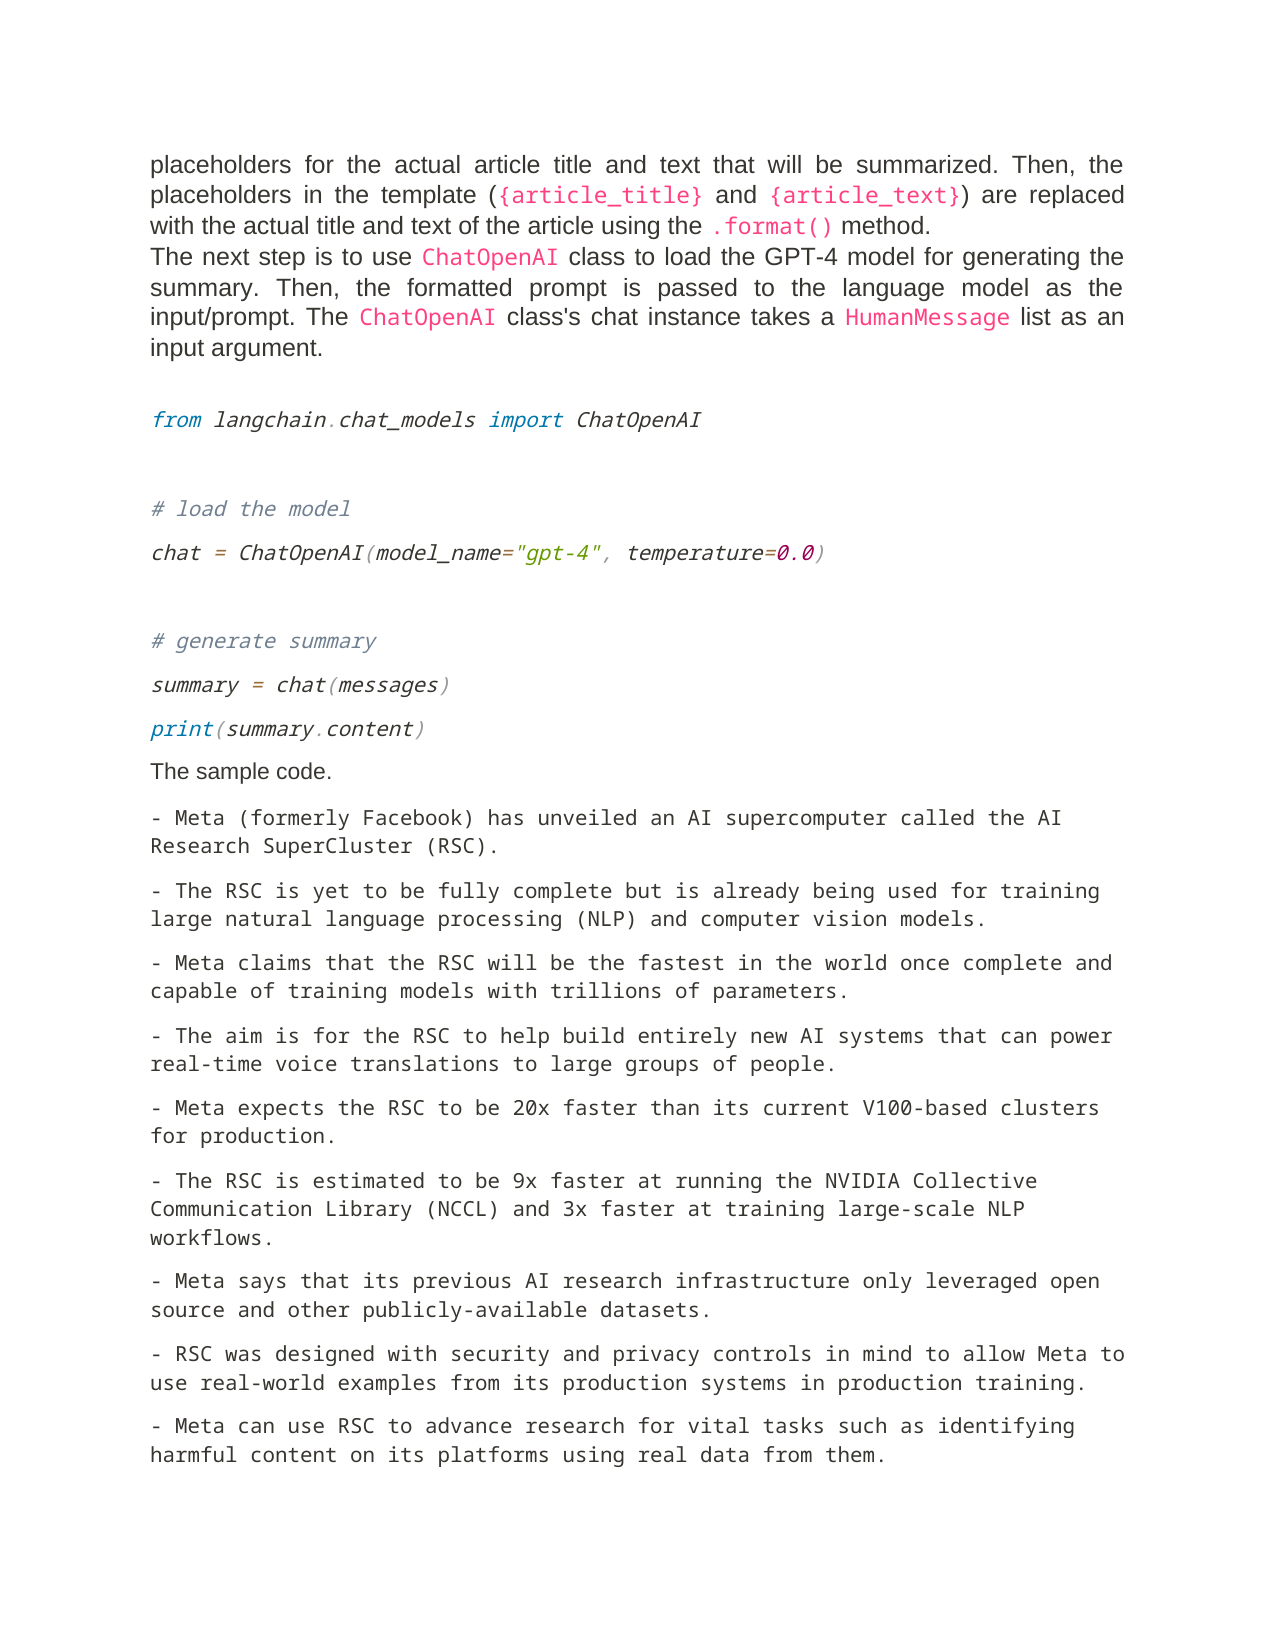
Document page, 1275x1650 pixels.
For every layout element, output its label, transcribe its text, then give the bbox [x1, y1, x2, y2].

text - Meta can use RSC to advance research for vital tasks such as identifying harmful content on its platforms using real data from them. [150, 1412, 1125, 1468]
text # generate summary [150, 626, 1125, 654]
text - Meta claims that the RSC will be the fastest in the world once complete and capable of training models with trillions of parameters. [150, 948, 1125, 1005]
text summary = chat(messages) [150, 670, 1125, 698]
text - Meta (formerly Facebook) has unveiled an AI supercomputer called the AI Research SuperCluster (RSC). [150, 803, 1125, 860]
text print(summary.content) [150, 714, 1125, 742]
text - RSC was designed with security and privacy controls in mind to allow Meta to use real-world examples from its production systems in production training. [150, 1339, 1125, 1396]
text from langchain.chat_models import ChatOpenAI [150, 406, 1125, 434]
text The sample code. [150, 758, 1125, 784]
text - The RSC is yet to be fully complete but is already being used for training large natural language processing (NLP) and computer vision models. [150, 876, 1125, 933]
text - Meta says that its previous AI research infrastructure only leveraged open source and other publicly-available datasets. [150, 1267, 1125, 1323]
text chat = ChatOpenAI(model_name="gpt-4", temperature=0.0) [150, 538, 1125, 566]
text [150, 150, 1125, 241]
text - The RSC is estimated to be 9x faster at running the NVIDIA Collective Communication Library (NCCL) and 3x faster at training large-scale NLP workflows. [150, 1166, 1125, 1251]
text # load the model [150, 494, 1125, 522]
text - The aim is for the RSC to help build entirely new AI systems that can power real-time voice translations to large groups of people. [150, 1021, 1125, 1078]
text The next step is to use ChatOpenAI class to load the GPT-4 model for generating the summary. Then, the formatted prompt is passed to the language model as the input/prompt. The ChatOpenAI class's chat instance takes a HumanMessage list as an input argument. [150, 241, 1125, 361]
text - Meta expects the RSC to be 20x faster than its current V100-based clusters for production. [150, 1093, 1125, 1150]
